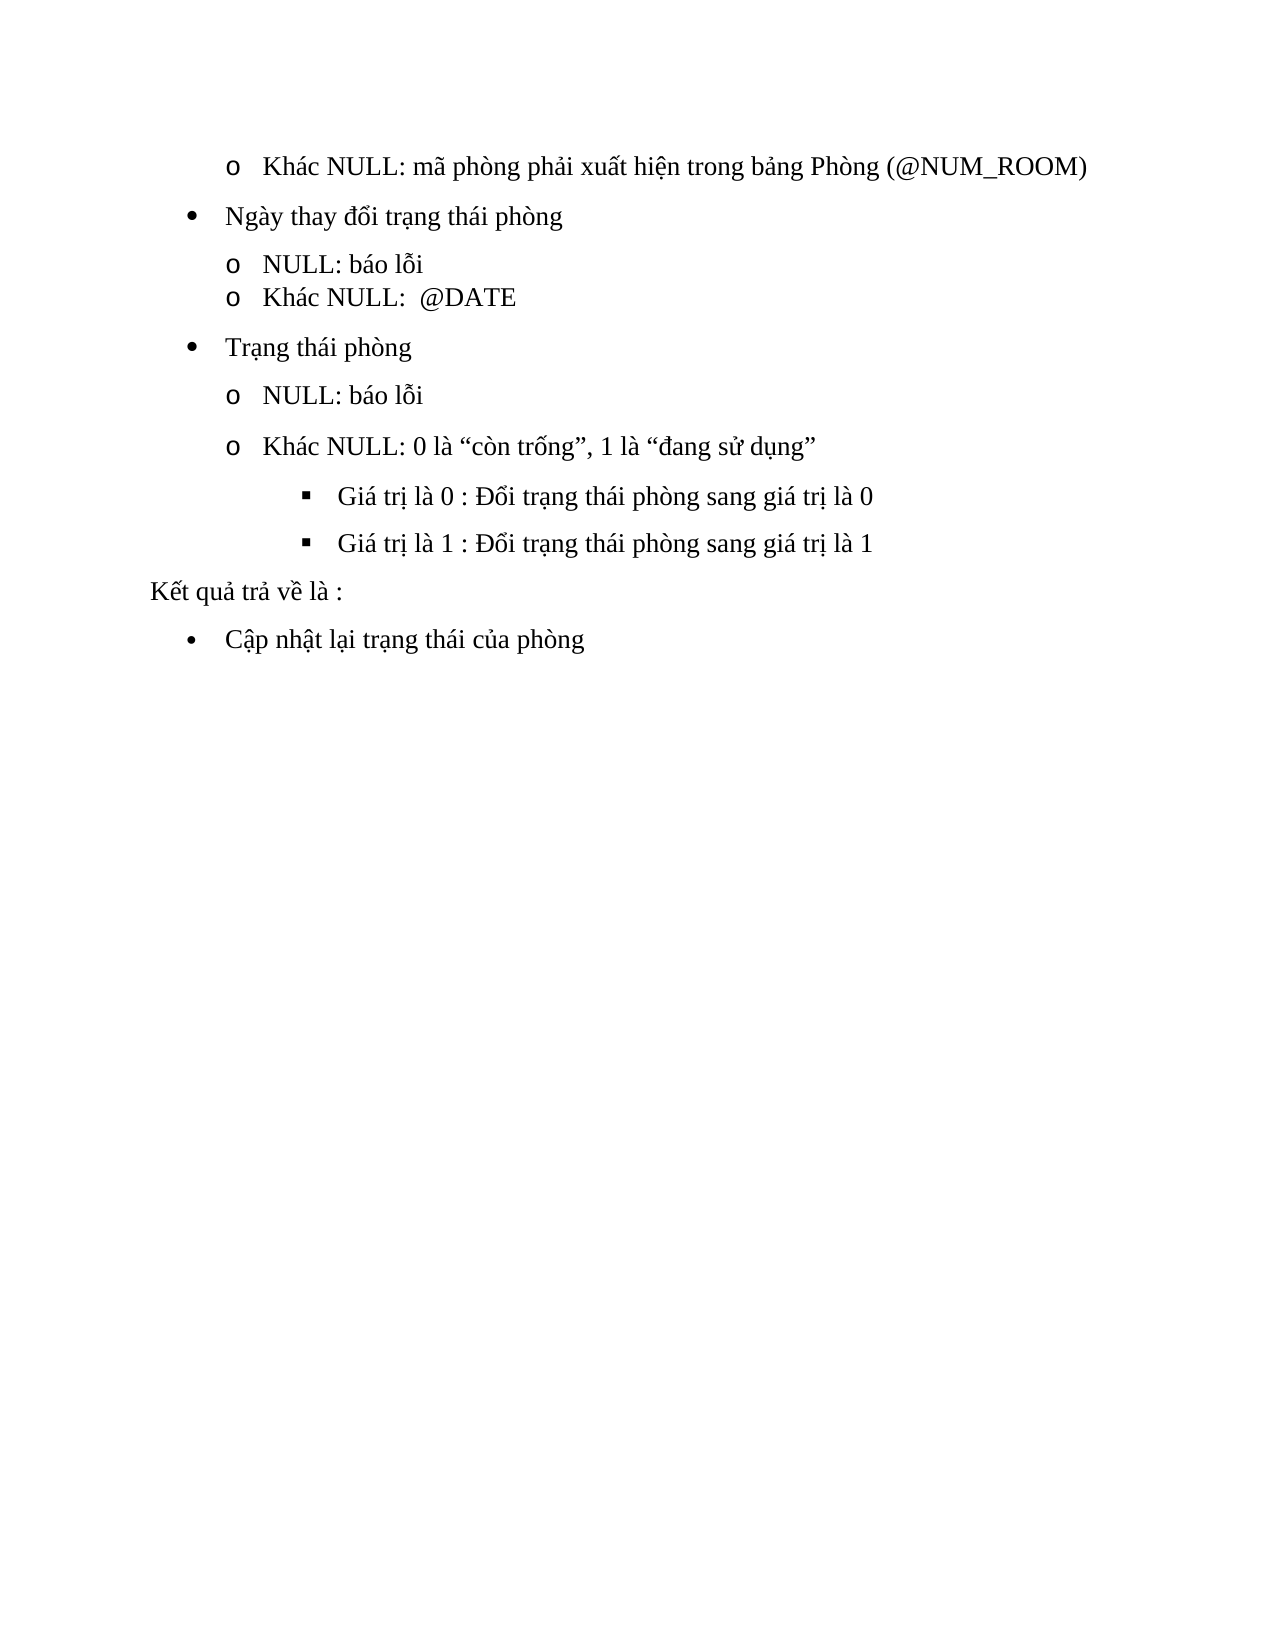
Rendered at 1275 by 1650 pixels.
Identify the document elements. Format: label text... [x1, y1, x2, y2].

text Kết quả trả về là : [150, 576, 1125, 607]
list Giá trị là 1 : Đổi trạng thái phòng sang giá trị là 1 [300, 528, 1125, 559]
list NULL: báo lỗi [225, 248, 1125, 281]
list Khác NULL: 0 là “còn trống”, 1 là “đang sử dụng” [225, 429, 1125, 463]
list Cập nhật lại trạng thái của phòng [187, 623, 1125, 654]
list NULL: báo lỗi [225, 379, 1125, 413]
list Ngày thay đổi trạng thái phòng [187, 200, 1125, 231]
list Giá trị là 0 : Đổi trạng thái phòng sang giá trị là 0 [300, 480, 1125, 511]
list Khác NULL: mã phòng phải xuất hiện trong bảng Phòng (@NUM_ROOM) [225, 150, 1125, 183]
list Trạng thái phòng [187, 332, 1125, 363]
list Khác NULL: @DATE [225, 281, 1125, 315]
